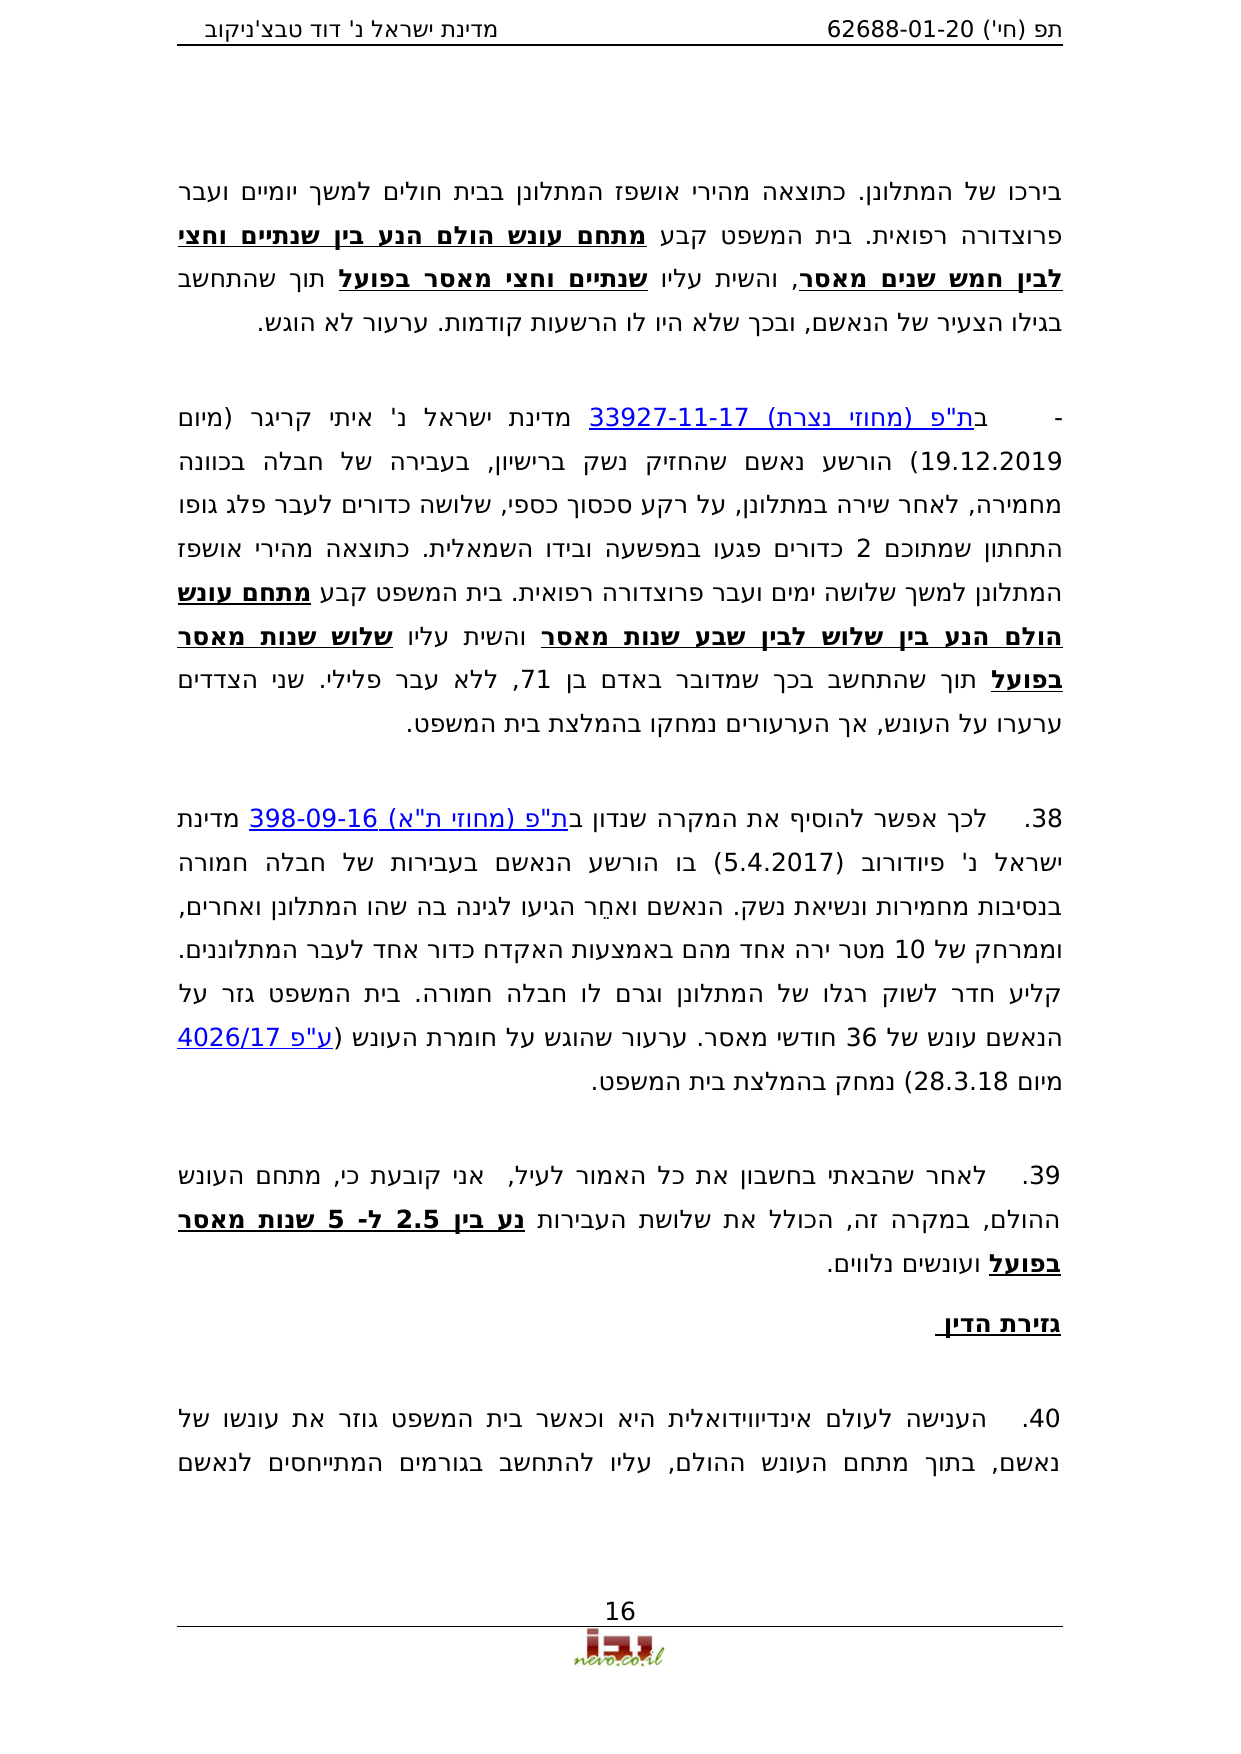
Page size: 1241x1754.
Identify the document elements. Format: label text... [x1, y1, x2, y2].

picture [574, 1628, 666, 1667]
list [177, 1404, 1061, 1477]
list 39. לאחר שהבאתי בחשבון את כל האמור לעיל, אני קובעת כי, מתחם העונש ההולם, במקרה זה, הכולל את שלושת העבירות נע בין 2.5 ל- 5 שנות מאסר בפועל ועונשים נלווים. [177, 1162, 1061, 1278]
text גזירת הדין [177, 1309, 1098, 1339]
text 38. לכך אפשר להוסיף את המקרה שנדון בת"פ (מחוזי ת"א) 398-09-16‏ ‏מדינת ישראל נ' פיודורוב (5.4.2017) בו הורשע הנאשם בעבירות של חבלה חמורה בנסיבות מחמירות ונשיאת נשק. הנאשם ואחֵר הגיעו לגינה בה שהו המתלונן ואחרים, וממרחק של 10 מטר ירה אחד מהם באמצעות האקדח כדור אחד לעבר המתלוננים. קליע חדר לשוק רגלו של המתלונן וגרם לו חבלה חמורה. בית המשפט גזר על הנאשם עונש של 36 חודשי מאסר. ערעור שהוגש על חומרת העונש (ע"פ 4026/17 מיום 28.3.18) נמחק בהמלצת בית המשפט. [177, 804, 1063, 1096]
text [177, 177, 1063, 338]
text - בת"פ (מחוזי נצרת) 33927-11-17 מדינת ישראל נ' איתי קריגר (מיום 19.12.2019) הורשע נאשם שהחזיק נשק ברישיון, בעבירה של חבלה בכוונה מחמירה, לאחר שירה במתלונן, על רקע סכסוך כספי, שלושה כדורים לעבר פלג גופו התחתון שמתוכם 2 כדורים פגעו במפשעה ובידו השמאלית. כתוצאה מהירי אושפז המתלונן למשך שלושה ימים ועבר פרוצדורה רפואית. בית המשפט קבע מתחם עונש הולם הנע בין שלוש לבין שבע שנות מאסר והשית עליו שלוש שנות מאסר בפועל תוך שהתחשב בכך שמדובר באדם בן 71, ללא עבר פלילי. שני הצדדים ערערו על העונש, אך הערעורים נמחקו בהמלצת בית המשפט. [177, 403, 1063, 739]
